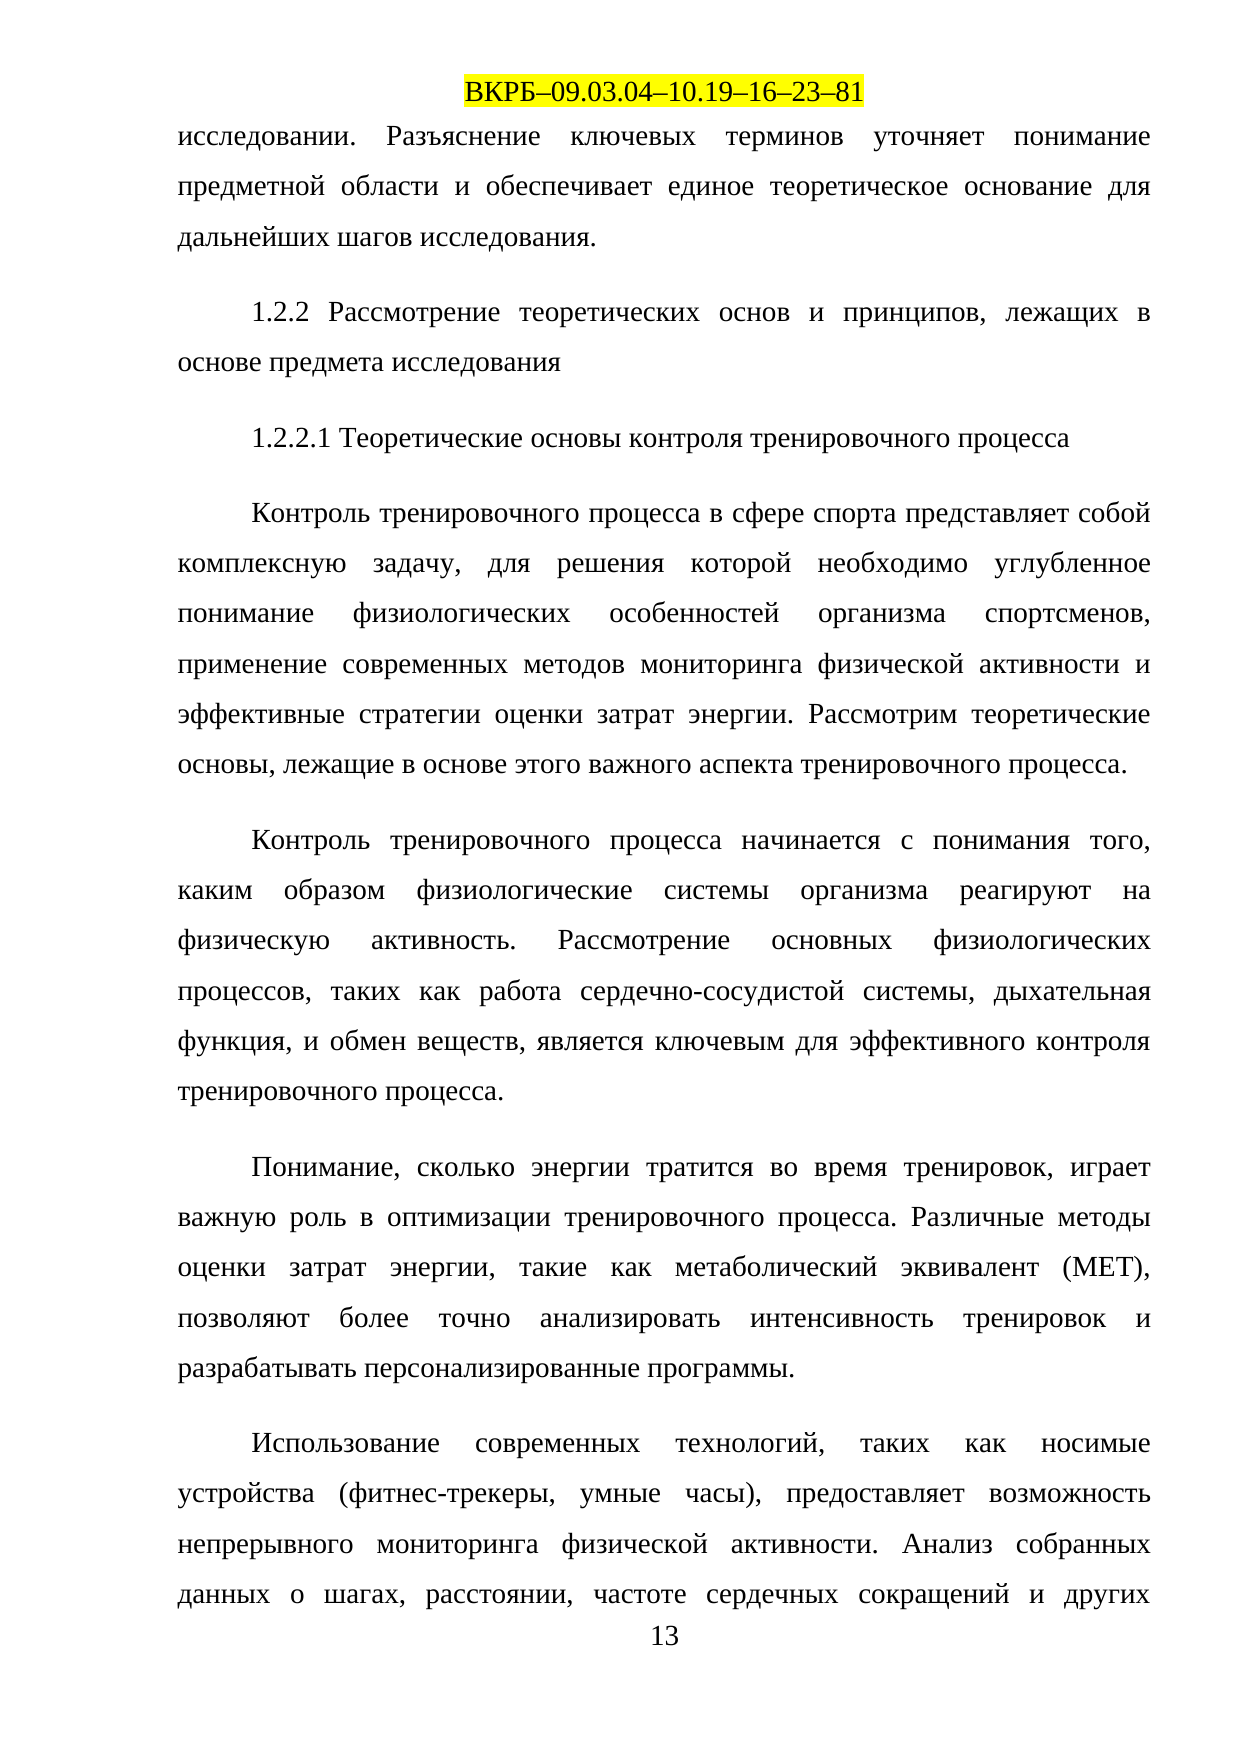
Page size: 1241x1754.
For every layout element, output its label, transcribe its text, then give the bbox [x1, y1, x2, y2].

text Понимание, сколько энергии тратится во время тренировок, играет важную роль в оптимизации тренировочного процесса. Различные методы оценки затрат энергии, такие как метаболический эквивалент (MET), позволяют более точно анализировать интенсивность тренировок и разрабатывать персонализированные программы. [177, 1149, 1152, 1383]
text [177, 118, 1152, 252]
text Контроль тренировочного процесса в сфере спорта представляет собой комплексную задачу, для решения которой необходимо углубленное понимание физиологических особенностей организма спортсменов, применение современных методов мониторинга физической активности и эффективные стратегии оценки затрат энергии. Рассмотрим теоретические основы, лежащие в основе этого важного аспекта тренировочного процесса. [177, 495, 1152, 780]
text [177, 1425, 1152, 1610]
text 1.2.2.1 Теоретические основы контроля тренировочного процесса [177, 420, 1152, 453]
text 1.2.2 Рассмотрение теоретических основ и принципов, лежащих в основе предмета исследования [177, 294, 1152, 378]
text Контроль тренировочного процесса начинается с понимания того, каким образом физиологические системы организма реагируют на физическую активность. Рассмотрение основных физиологических процессов, таких как работа сердечно-сосудистой системы, дыхательная функция, и обмен веществ, является ключевым для эффективного контроля тренировочного процесса. [177, 822, 1152, 1107]
